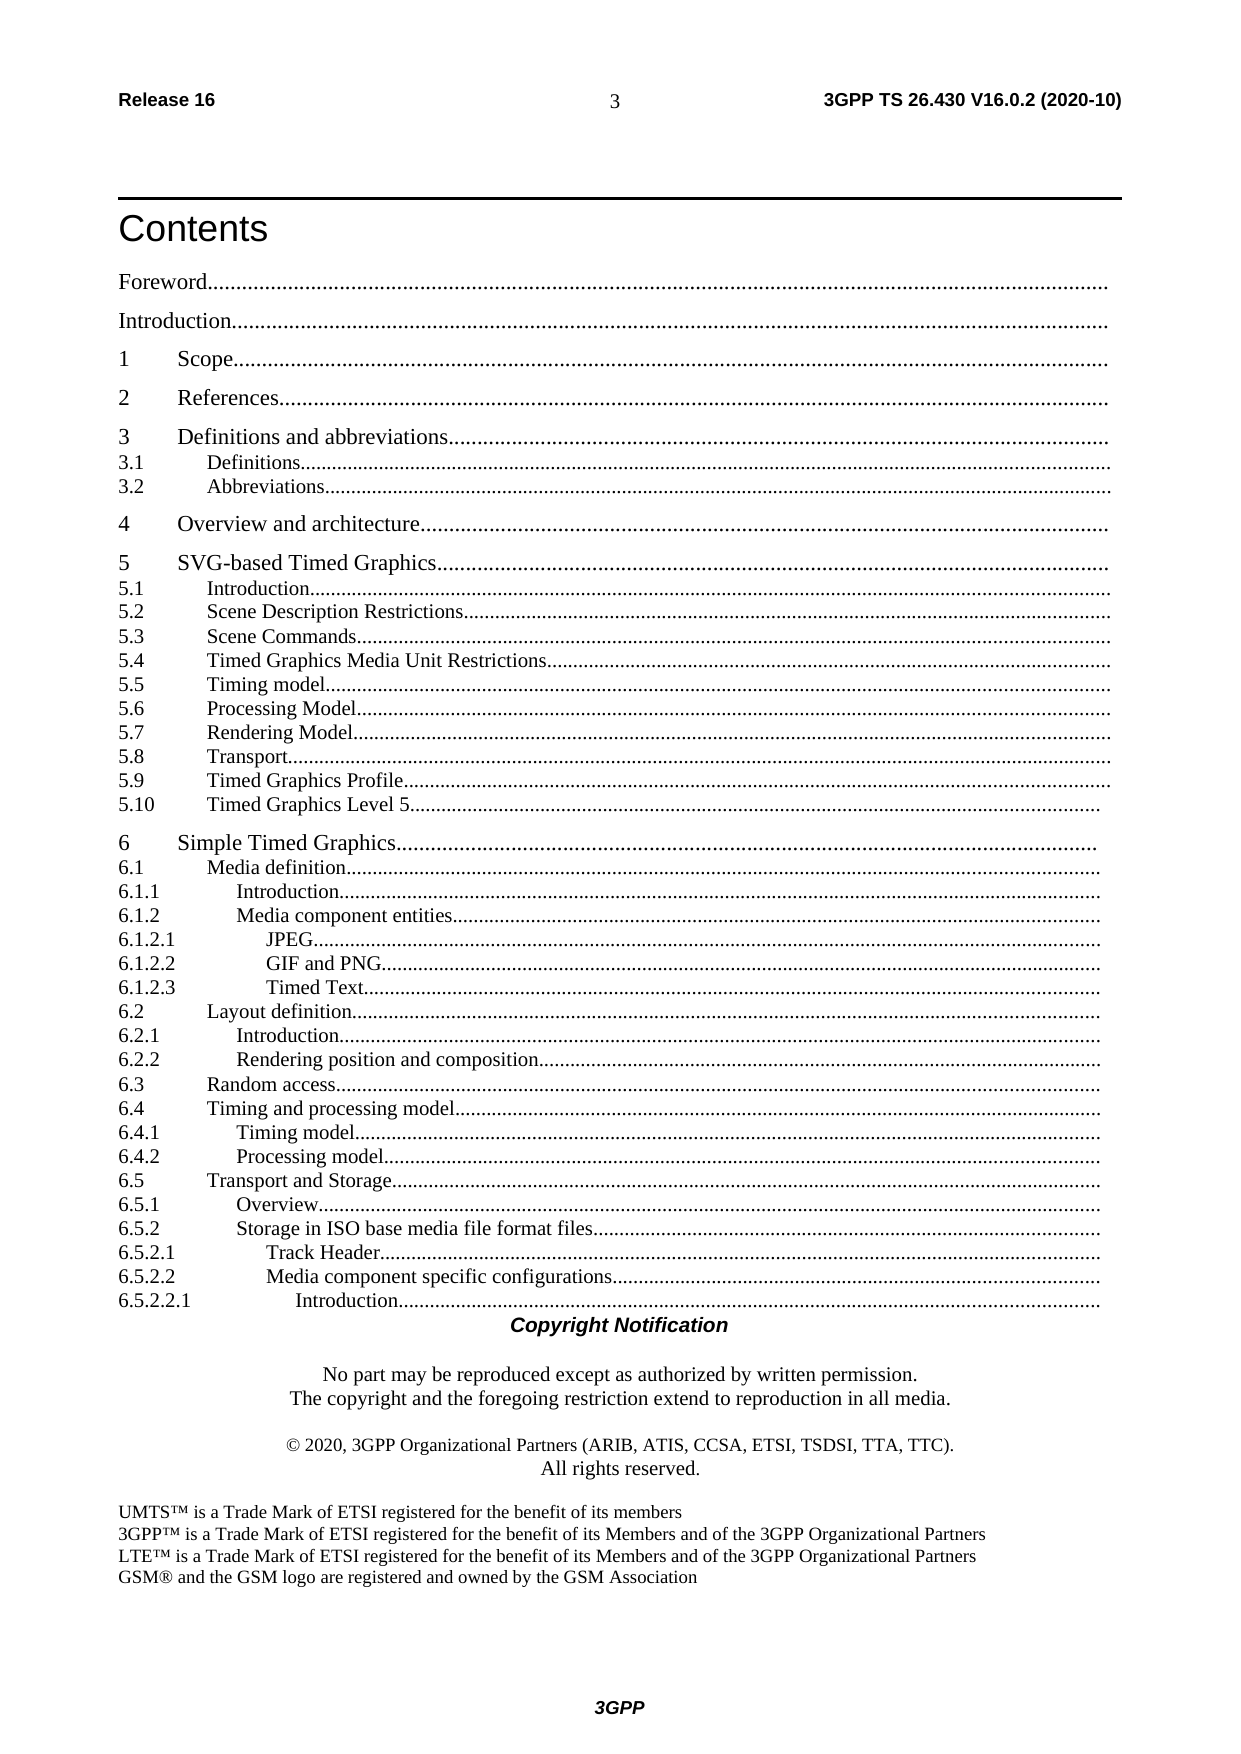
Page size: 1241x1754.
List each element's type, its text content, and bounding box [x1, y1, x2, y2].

text Contents [118, 200, 1122, 249]
